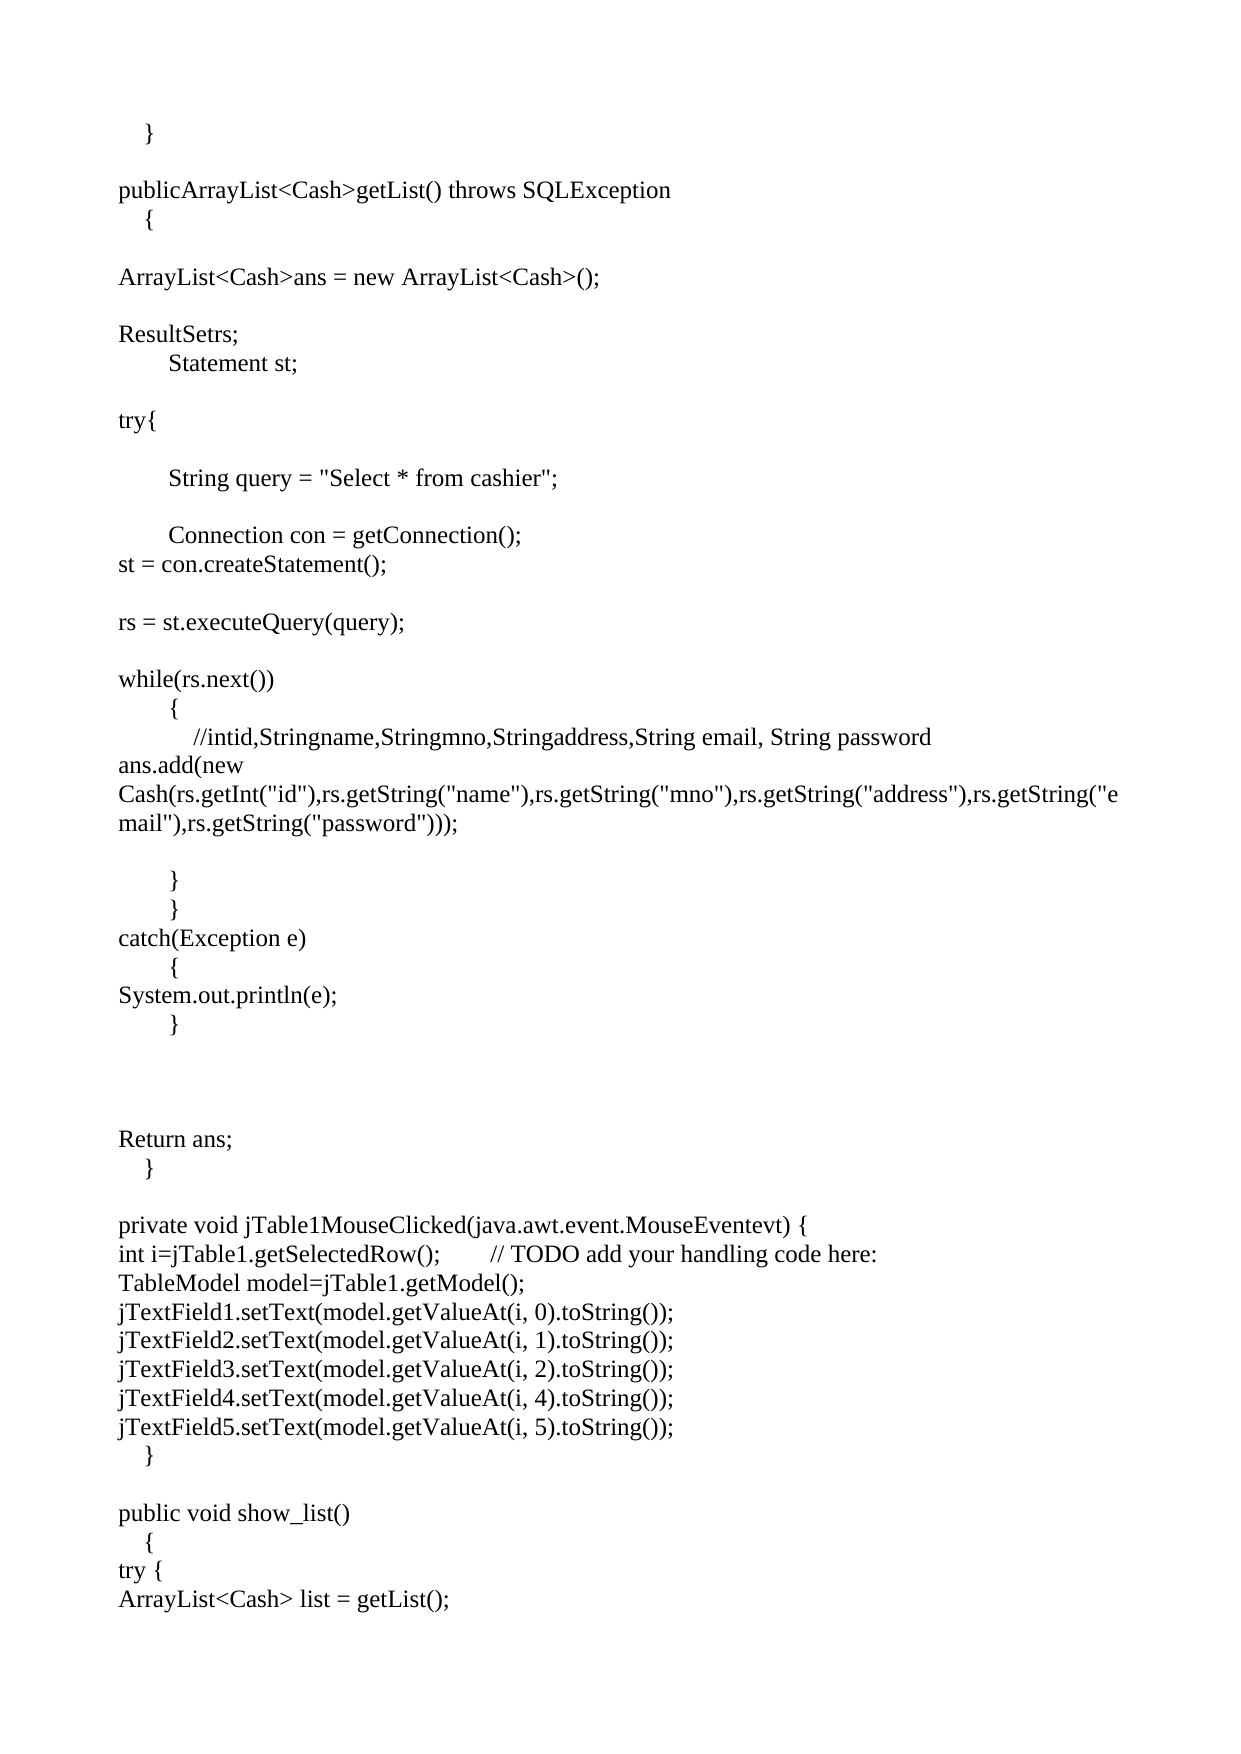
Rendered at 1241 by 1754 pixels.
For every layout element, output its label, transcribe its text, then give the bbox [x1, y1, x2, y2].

text private void jTable1MouseClicked(java.awt.event.MouseEventevt) { [118, 1211, 1122, 1239]
text publicArrayList<Cash>getList() throws SQLException [118, 176, 1122, 204]
text } [118, 118, 1122, 147]
text TableModel model=jTable1.getModel(); [118, 1268, 1122, 1297]
text jTextField4.setText(model.getValueAt(i, 4).toString()); [118, 1383, 1122, 1412]
text Connection con = getConnection(); [118, 521, 1122, 549]
text Statement st; [118, 348, 1122, 377]
text ResultSetrs; [118, 319, 1122, 348]
text jTextField3.setText(model.getValueAt(i, 2).toString()); [118, 1354, 1122, 1383]
text } [118, 1153, 1122, 1182]
text //intid,Stringname,Stringmno,Stringaddress,String email, String password [118, 722, 1122, 751]
text } [118, 894, 1122, 923]
text jTextField5.setText(model.getValueAt(i, 5).toString()); [118, 1412, 1122, 1441]
text } [118, 1441, 1122, 1469]
text rs = st.executeQuery(query); [118, 607, 1122, 636]
text while(rs.next()) [118, 664, 1122, 693]
text { [118, 204, 1122, 233]
text } [118, 866, 1122, 894]
text ArrayList<Cash>ans = new ArrayList<Cash>(); [118, 262, 1122, 291]
text int i=jTable1.getSelectedRow(); // TODO add your handling code here: [118, 1239, 1122, 1268]
text String query = "Select * from cashier"; [118, 463, 1122, 492]
text catch(Exception e) [118, 923, 1122, 952]
text public void show_list() [118, 1498, 1122, 1527]
text { [118, 693, 1122, 722]
text System.out.println(e); [118, 981, 1122, 1009]
text { [118, 1527, 1122, 1556]
text ArrayList<Cash> list = getList(); [118, 1584, 1122, 1613]
text jTextField1.setText(model.getValueAt(i, 0).toString()); [118, 1297, 1122, 1326]
text jTextField2.setText(model.getValueAt(i, 1).toString()); [118, 1326, 1122, 1354]
text ans.add(new Cash(rs.getInt("id"),rs.getString("name"),rs.getString("mno"),rs.getString("address"),rs.getString("email"),rs.getString("password"))); [118, 751, 1122, 837]
text st = con.createStatement(); [118, 549, 1122, 578]
text Return ans; [118, 1124, 1122, 1153]
text try{ [118, 406, 1122, 434]
text { [118, 952, 1122, 981]
text } [118, 1009, 1122, 1038]
text try { [118, 1556, 1122, 1584]
